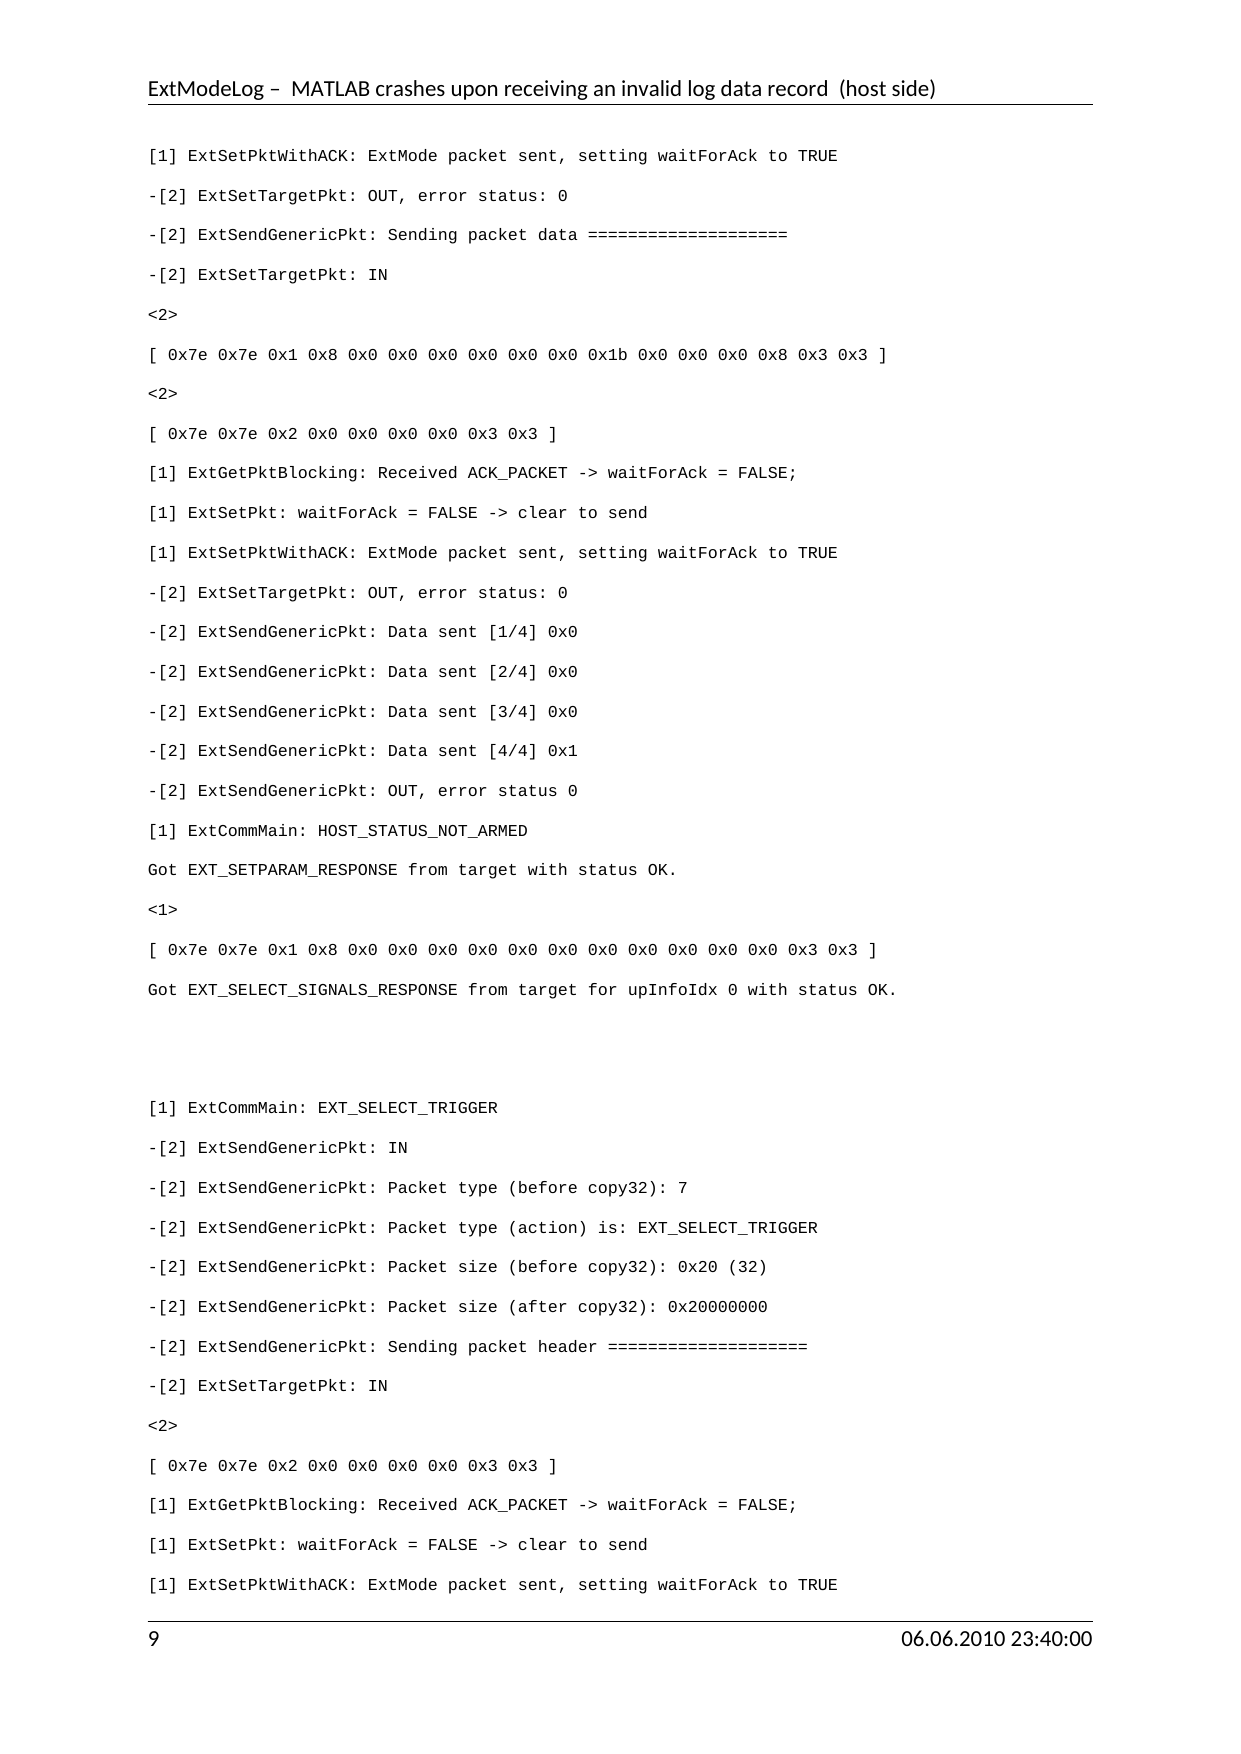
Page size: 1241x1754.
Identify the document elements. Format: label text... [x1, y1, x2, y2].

text -[2] ExtSendGenericPkt: Data sent [4/4] 0x1 [148, 743, 1093, 762]
text Got EXT_SELECT_SIGNALS_RESPONSE from target for upInfoIdx 0 with status OK. [148, 981, 1093, 1000]
text [ 0x7e 0x7e 0x2 0x0 0x0 0x0 0x0 0x3 0x3 ] [148, 1457, 1093, 1476]
text -[2] ExtSetTargetPkt: IN [148, 267, 1093, 286]
text -[2] ExtSendGenericPkt: Packet size (before copy32): 0x20 (32) [148, 1259, 1093, 1278]
text -[2] ExtSendGenericPkt: Data sent [1/4] 0x0 [148, 624, 1093, 643]
text [1] ExtSetPktWithACK: ExtMode packet sent, setting waitForAck to TRUE [148, 148, 1093, 166]
text [ 0x7e 0x7e 0x2 0x0 0x0 0x0 0x0 0x3 0x3 ] [148, 425, 1093, 444]
text -[2] ExtSetTargetPkt: OUT, error status: 0 [148, 584, 1093, 603]
text [ 0x7e 0x7e 0x1 0x8 0x0 0x0 0x0 0x0 0x0 0x0 0x1b 0x0 0x0 0x0 0x8 0x3 0x3 ] [148, 346, 1093, 365]
text -[2] ExtSendGenericPkt: Data sent [3/4] 0x0 [148, 703, 1093, 722]
text <1> [148, 902, 1093, 921]
text [1] ExtSetPktWithACK: ExtMode packet sent, setting waitForAck to TRUE [148, 544, 1093, 563]
text -[2] ExtSendGenericPkt: OUT, error status 0 [148, 783, 1093, 801]
text [1] ExtCommMain: EXT_SELECT_TRIGGER [148, 1100, 1093, 1119]
text -[2] ExtSendGenericPkt: Packet type (before copy32): 7 [148, 1179, 1093, 1198]
text -[2] ExtSetTargetPkt: OUT, error status: 0 [148, 187, 1093, 206]
text <2> [148, 306, 1093, 325]
text -[2] ExtSetTargetPkt: IN [148, 1378, 1093, 1397]
text -[2] ExtSendGenericPkt: Packet type (action) is: EXT_SELECT_TRIGGER [148, 1219, 1093, 1238]
text [1] ExtSetPkt: waitForAck = FALSE -> clear to send [148, 1537, 1093, 1556]
text [1] ExtSetPktWithACK: ExtMode packet sent, setting waitForAck to TRUE [148, 1576, 1093, 1595]
text [1] ExtGetPktBlocking: Received ACK_PACKET -> waitForAck = FALSE; [148, 465, 1093, 484]
text Got EXT_SETPARAM_RESPONSE from target with status OK. [148, 862, 1093, 881]
text <2> [148, 386, 1093, 404]
text [ 0x7e 0x7e 0x1 0x8 0x0 0x0 0x0 0x0 0x0 0x0 0x0 0x0 0x0 0x0 0x0 0x3 0x3 ] [148, 941, 1093, 960]
text [1] ExtSetPkt: waitForAck = FALSE -> clear to send [148, 505, 1093, 524]
text -[2] ExtSendGenericPkt: Sending packet data ==================== [148, 227, 1093, 246]
text -[2] ExtSendGenericPkt: Sending packet header ==================== [148, 1338, 1093, 1357]
text -[2] ExtSendGenericPkt: Packet size (after copy32): 0x20000000 [148, 1298, 1093, 1317]
text [1] ExtGetPktBlocking: Received ACK_PACKET -> waitForAck = FALSE; [148, 1497, 1093, 1516]
text -[2] ExtSendGenericPkt: IN [148, 1140, 1093, 1159]
text [1] ExtCommMain: HOST_STATUS_NOT_ARMED [148, 822, 1093, 841]
text -[2] ExtSendGenericPkt: Data sent [2/4] 0x0 [148, 663, 1093, 682]
text <2> [148, 1418, 1093, 1436]
